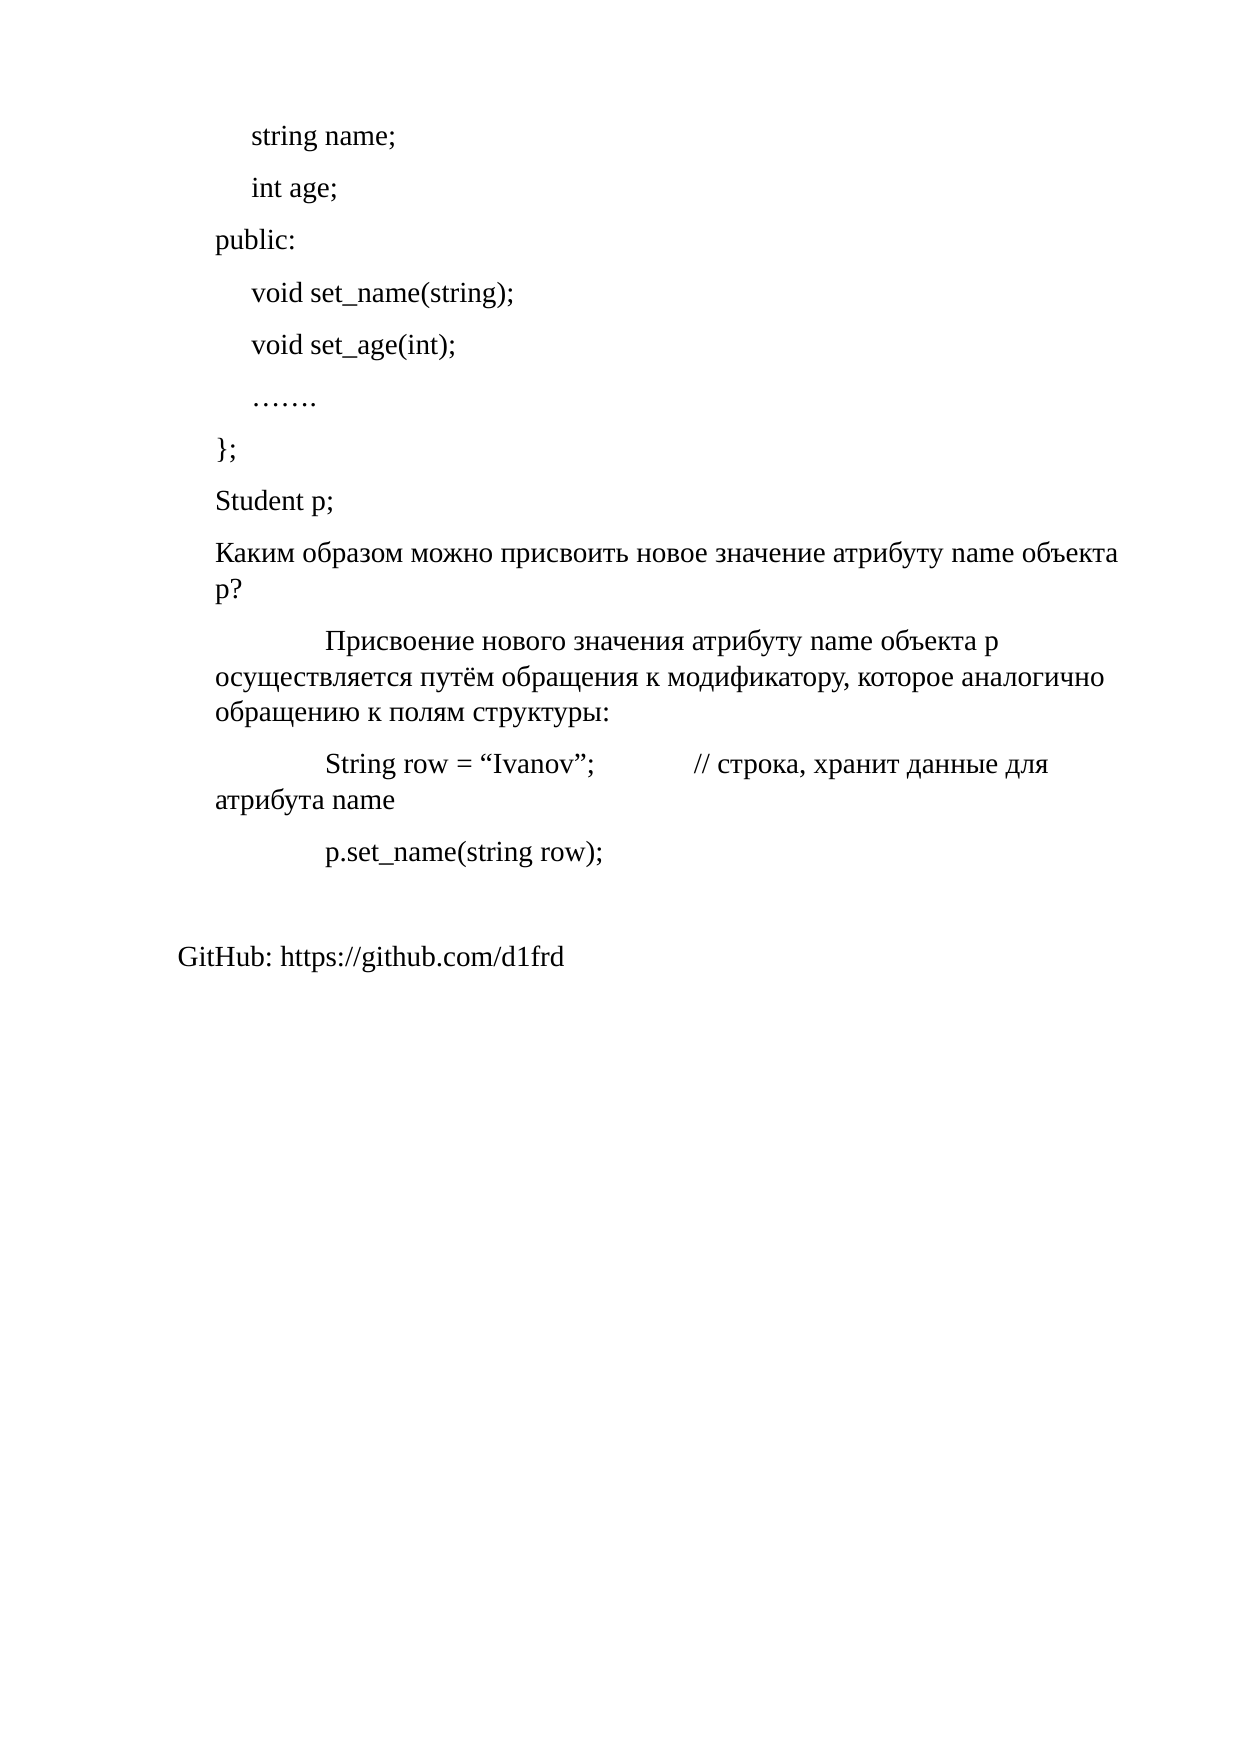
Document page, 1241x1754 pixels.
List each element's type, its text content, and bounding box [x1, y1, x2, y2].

text ……. [177, 379, 1152, 413]
text String row = “Ivanov”; // строка, хранит данные для атрибута name [215, 747, 1152, 816]
text string name; [215, 118, 1152, 152]
text Student p; [215, 483, 1152, 517]
text void set_name(string); [177, 275, 1152, 308]
text int age; [215, 170, 1152, 204]
text public: [177, 222, 1152, 256]
text Каким образом можно присвоить новое значение атрибуту name объекта p? [215, 536, 1152, 605]
text Присвоение нового значения атрибуту name объекта p осуществляется путём обращения к модификатору, которое аналогично обращению к полям структуры: [215, 623, 1152, 728]
text GitHub: https://github.com/d1frd [177, 939, 1152, 972]
text void set_age(int); [177, 327, 1152, 360]
text }; [215, 431, 1152, 465]
text p.set_name(string row); [251, 834, 1152, 868]
